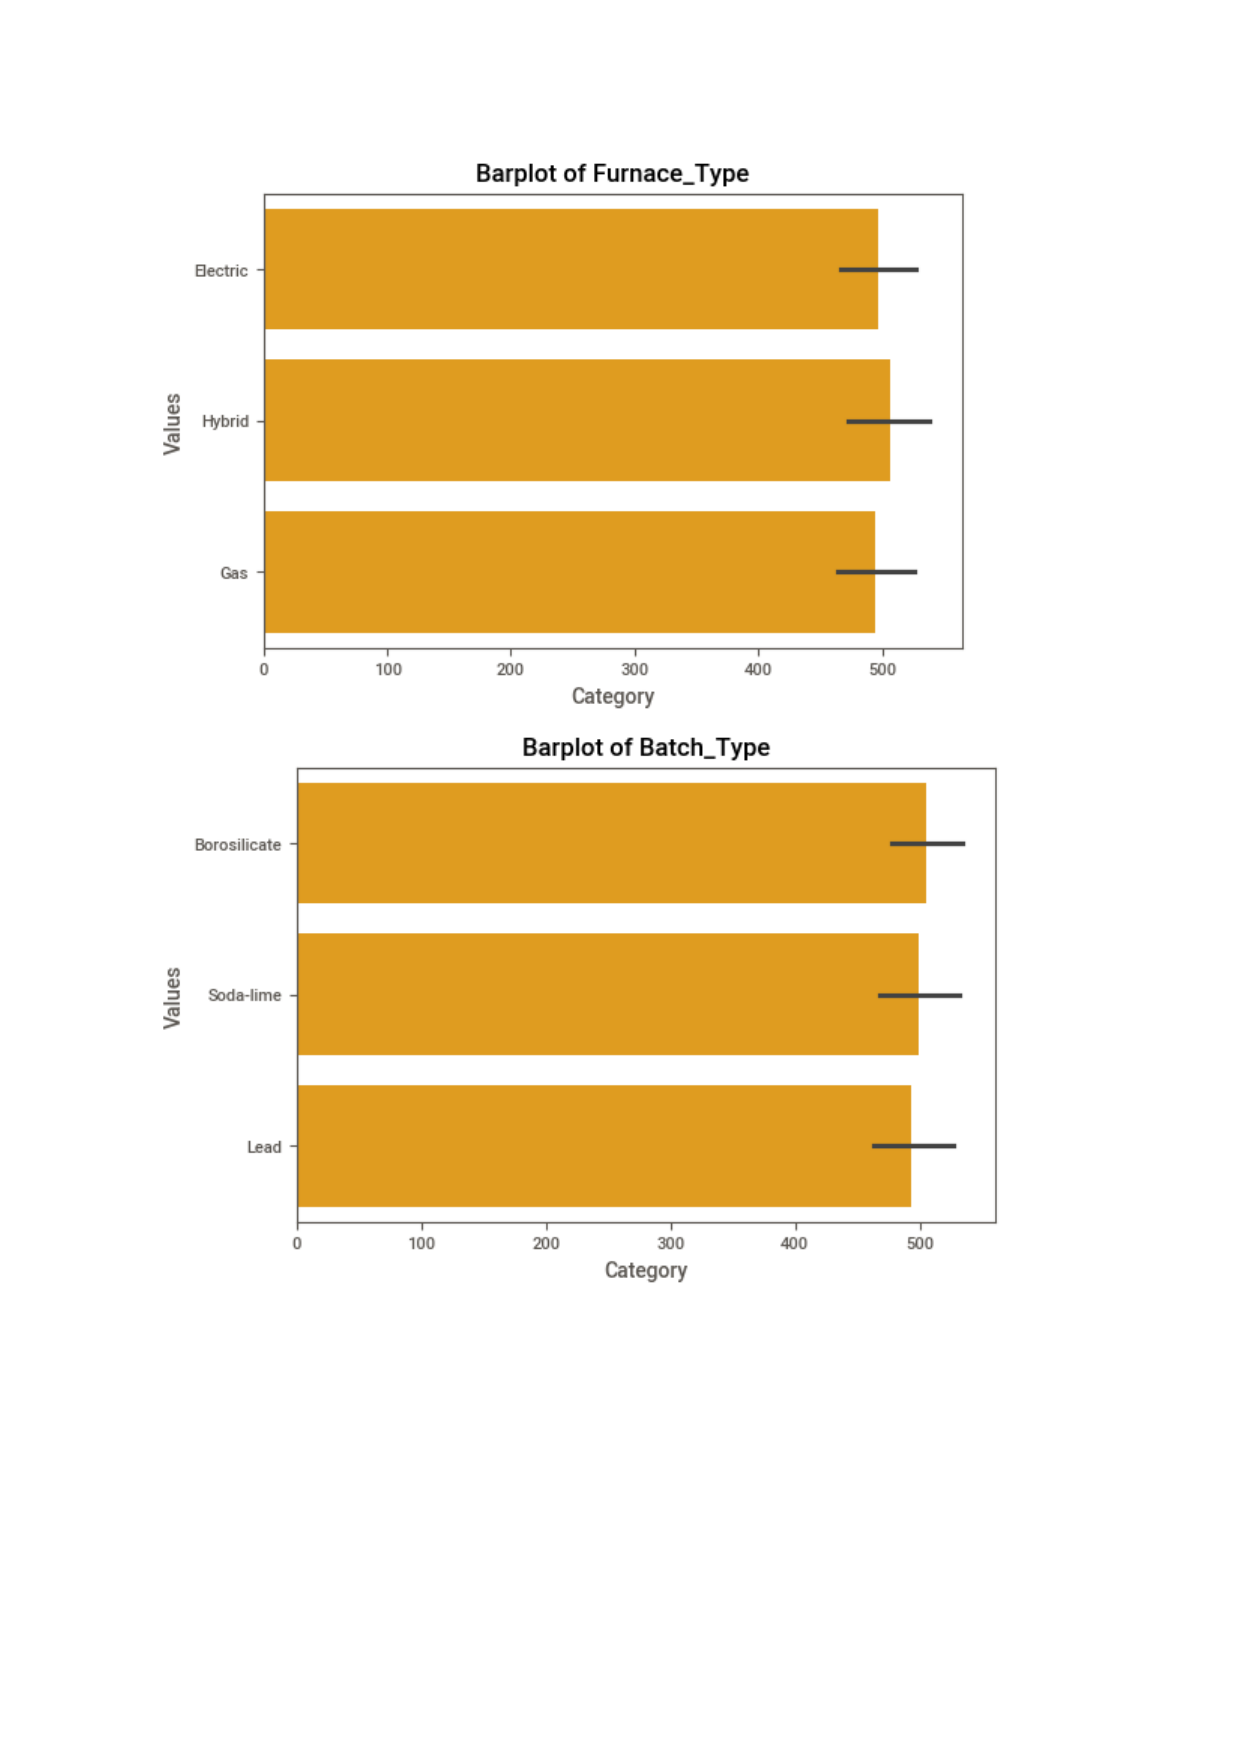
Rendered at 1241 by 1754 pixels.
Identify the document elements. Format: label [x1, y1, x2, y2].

picture [150, 150, 976, 722]
picture [150, 723, 1008, 1296]
